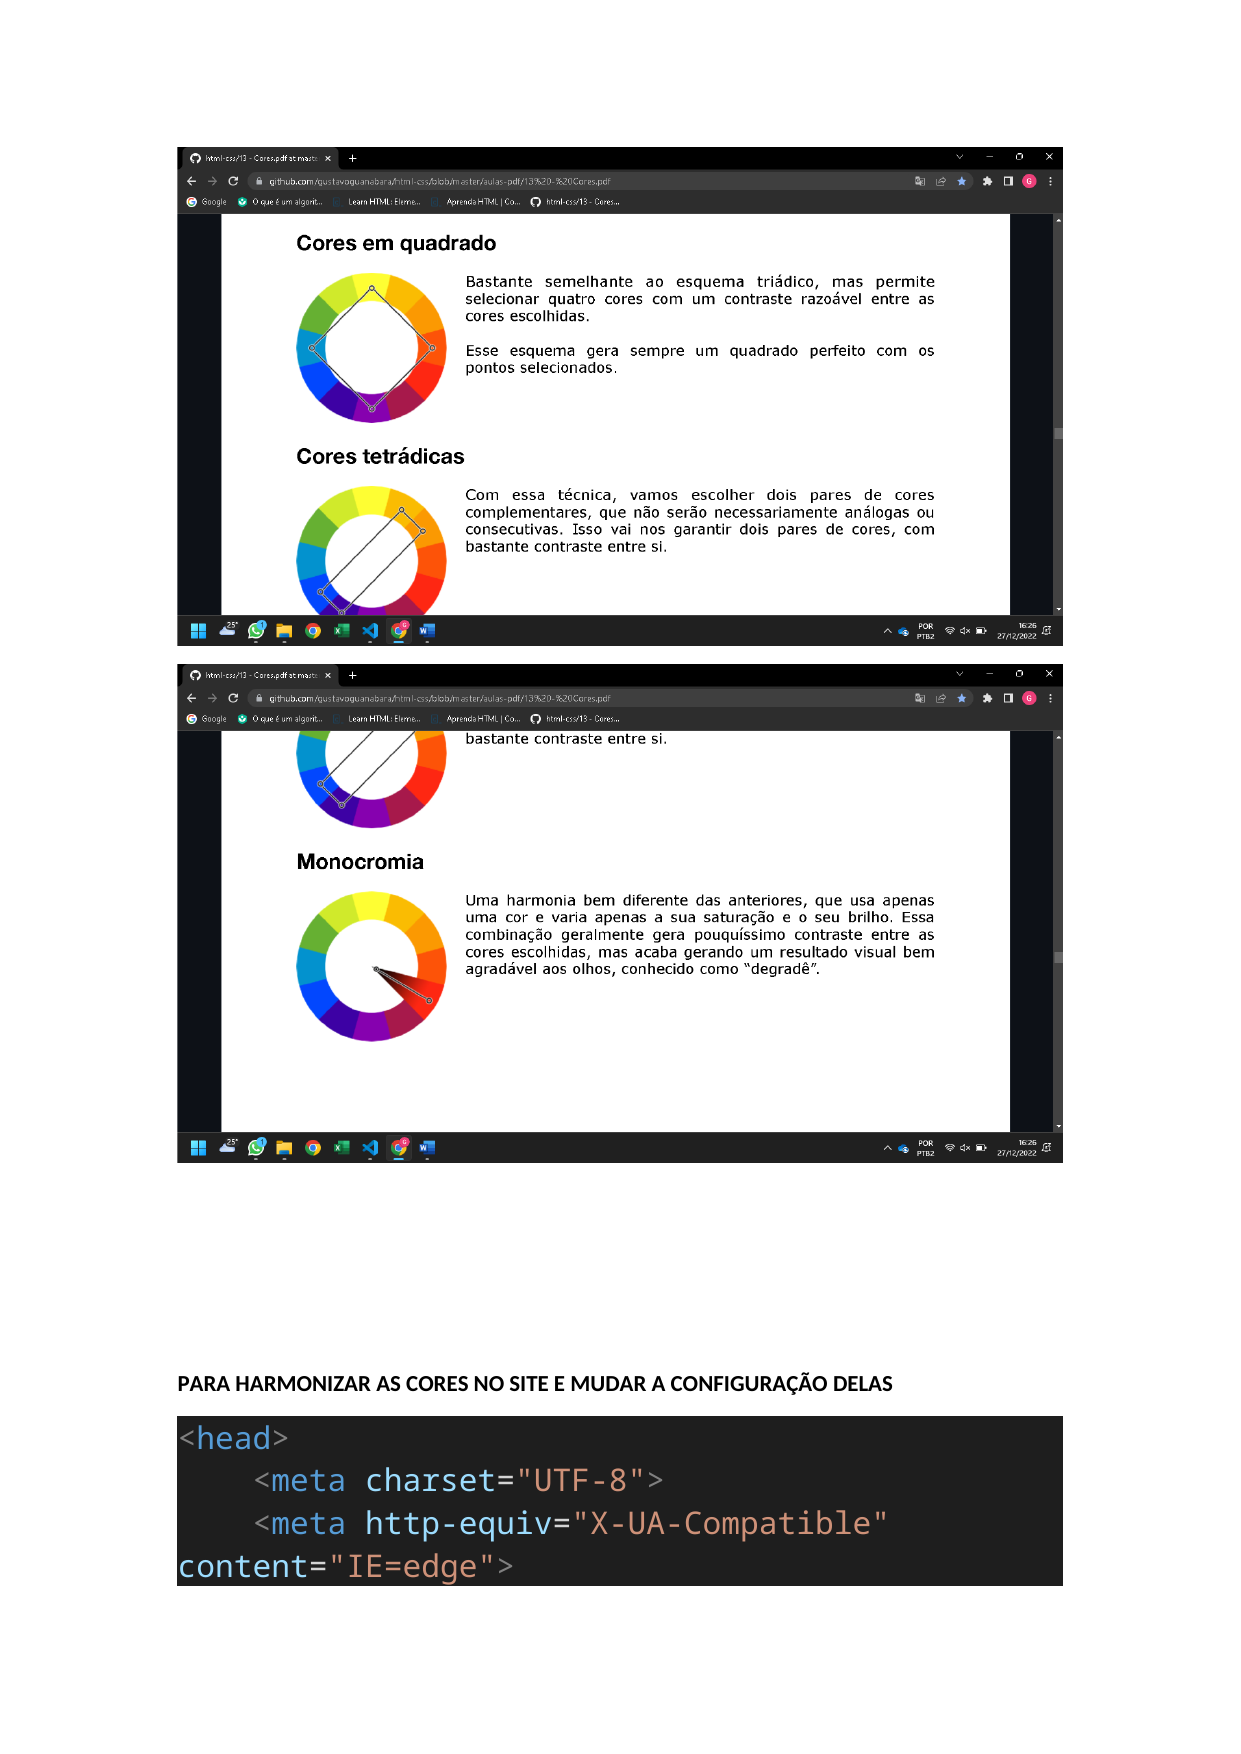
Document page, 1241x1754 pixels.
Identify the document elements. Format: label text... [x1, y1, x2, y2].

text <meta http-equiv="X-UA-Compatible" content="IE=edge"> [177, 1501, 1063, 1586]
picture [177, 664, 1063, 1163]
picture [177, 147, 1063, 646]
text <head> [177, 1416, 1063, 1458]
text <meta charset="UTF-8"> [177, 1458, 1063, 1501]
text PARA HARMONIZAR AS CORES NO SITE E MUDAR A CONFIGURAÇÃO DELAS [177, 1369, 1063, 1397]
